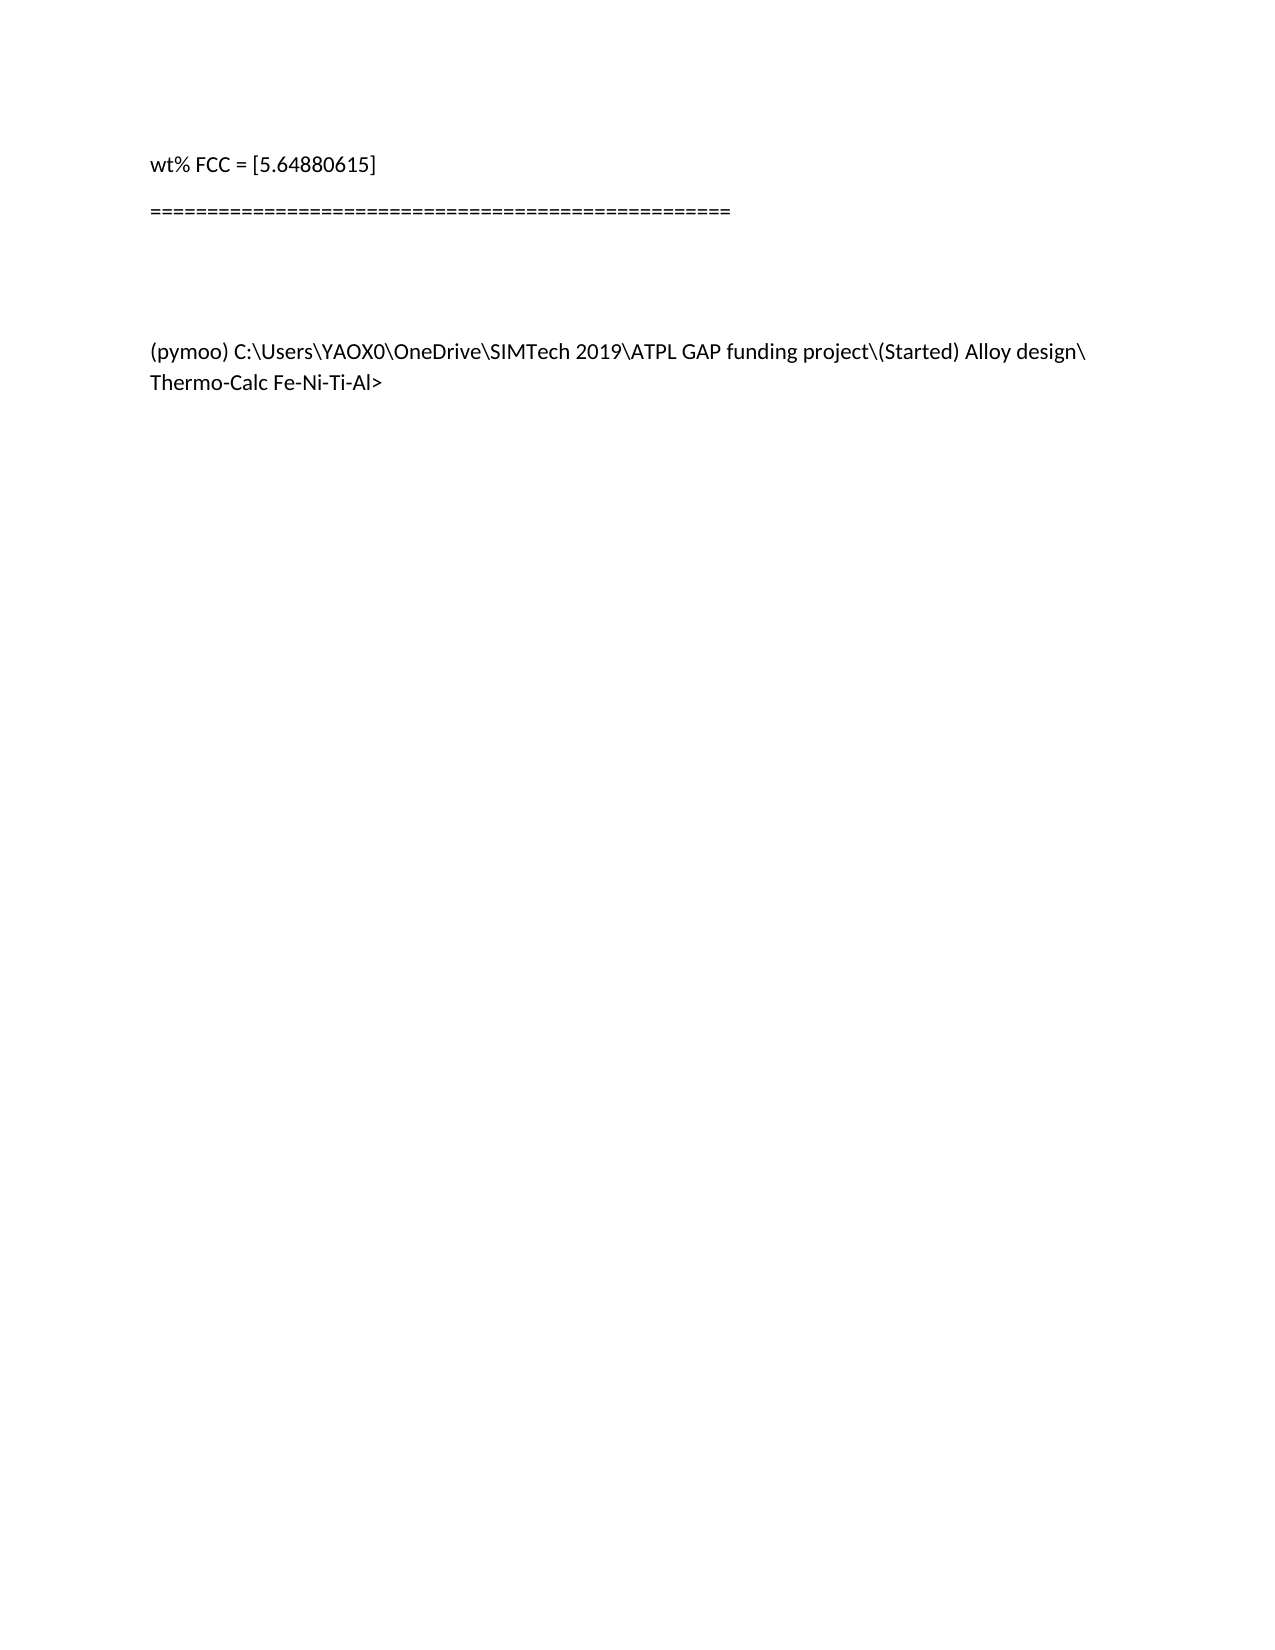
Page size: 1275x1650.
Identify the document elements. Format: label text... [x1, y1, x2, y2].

text wt% FCC = [5.64880615] [150, 150, 1125, 178]
text =================================================== [150, 197, 1125, 225]
text (pymoo) C:\Users\YAOX0\OneDrive\SIMTech 2019\ATPL GAP funding project\(Started) Alloy design\Thermo-Calc Fe-Ni-Ti-Al> [150, 337, 1125, 396]
